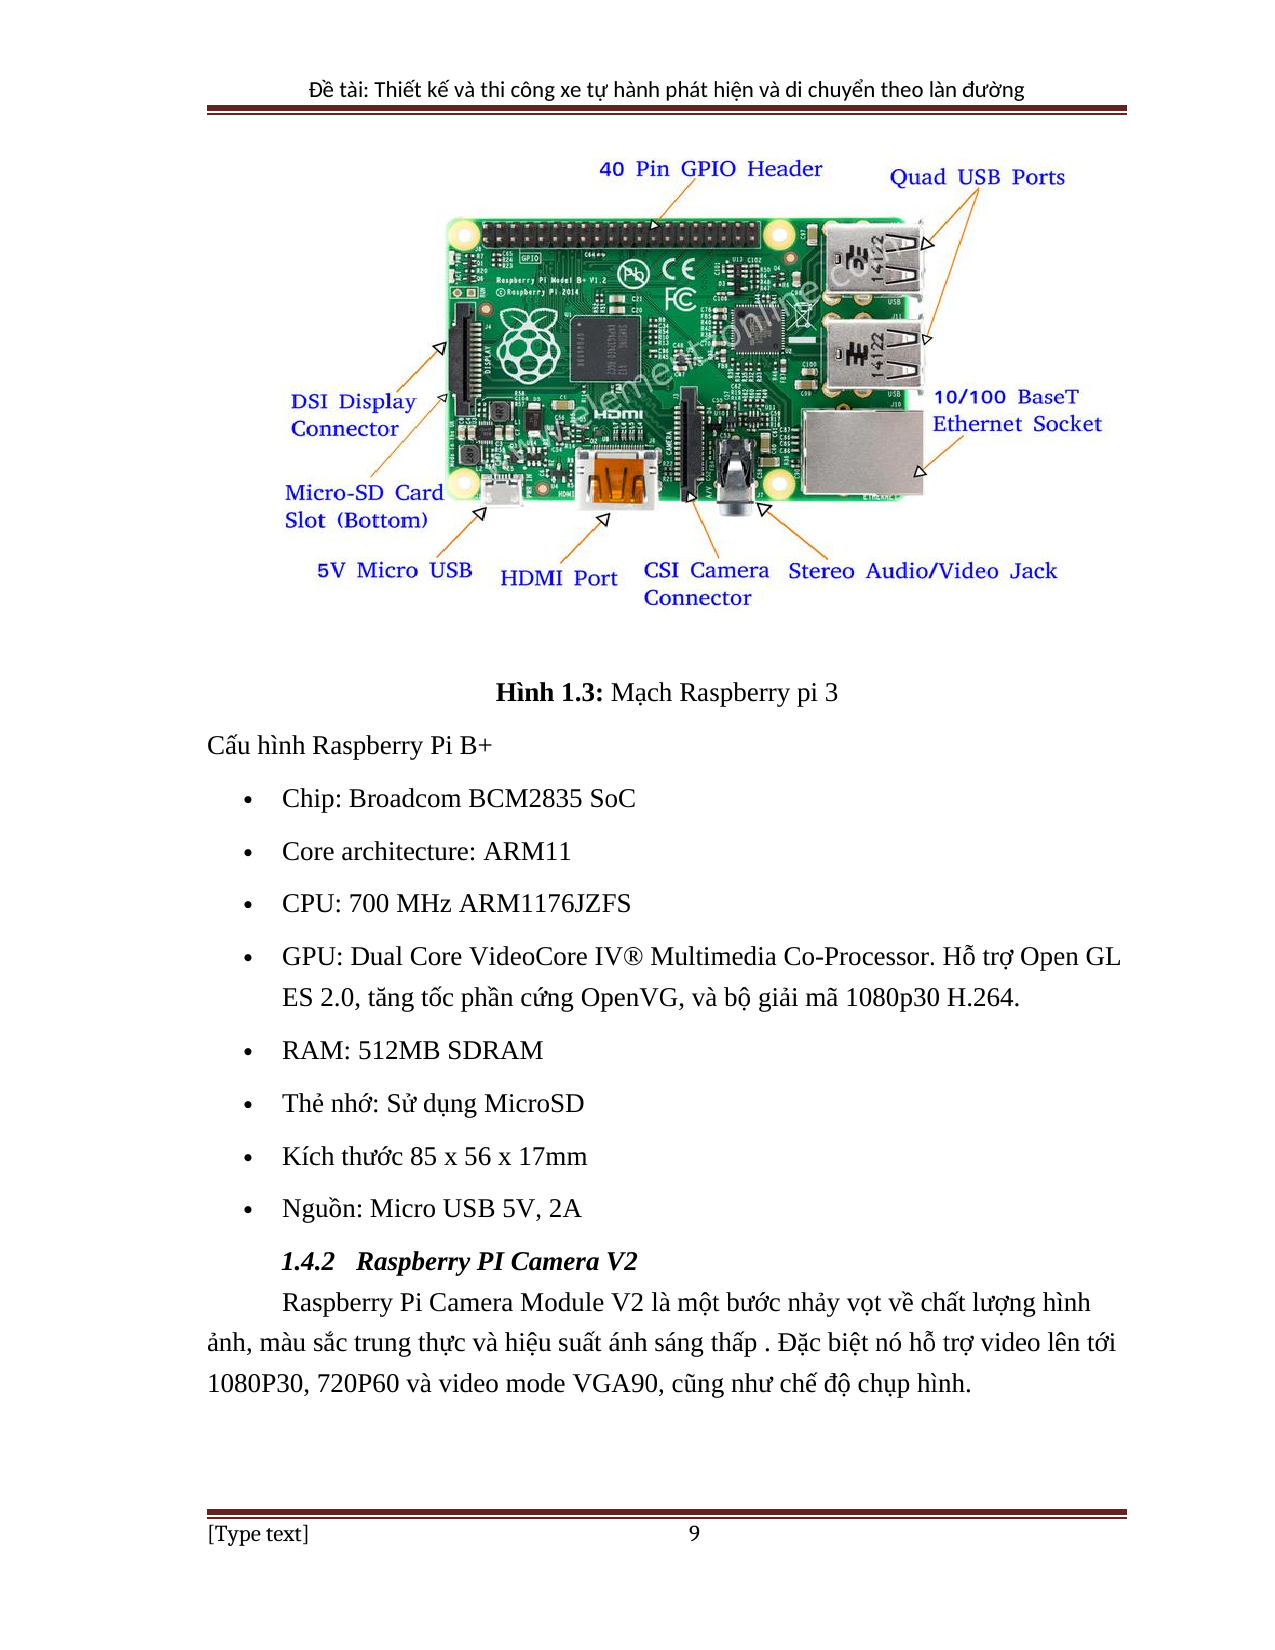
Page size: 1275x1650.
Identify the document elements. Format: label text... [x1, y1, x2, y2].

picture [281, 142, 1110, 655]
list Thẻ nhớ: Sử dụng MicroSD [244, 1087, 1127, 1118]
list Kích thước 85 x 56 x 17mm [244, 1139, 1127, 1171]
list Nguồn: Micro USB 5V, 2A [244, 1192, 1127, 1224]
list Chip: Broadcom BCM2835 SoC [244, 782, 1127, 813]
list RAM: 512MB SDRAM [244, 1034, 1127, 1065]
list GPU: Dual Core VideoCore IV® Multimedia Co-Processor. Hỗ trợ Open GL ES 2.0, tăng tốc phần cứng OpenVG, và bộ giải mã 1080p30 H.264. [244, 940, 1127, 1012]
text Cấu hình Raspberry Pi B+ [207, 729, 1127, 760]
text Hình 1.3: Mạch Raspberry pi 3 [207, 676, 1127, 707]
list Raspberry PI Camera V2 [281, 1245, 1127, 1277]
list CPU: 700 MHz ARM1176JZFS [244, 887, 1127, 919]
list Core architecture: ARM11 [244, 834, 1127, 866]
list Raspberry Pi Camera Module V2 là một bước nhảy vọt về chất lượng hình ảnh, màu sắc trung thực và hiệu suất ánh sáng thấp . Đặc biệt nó hỗ trợ video lên tới 1080P30, 720P60 và video mode VGA90, cũng như chế độ chụp hình. [207, 1286, 1127, 1398]
